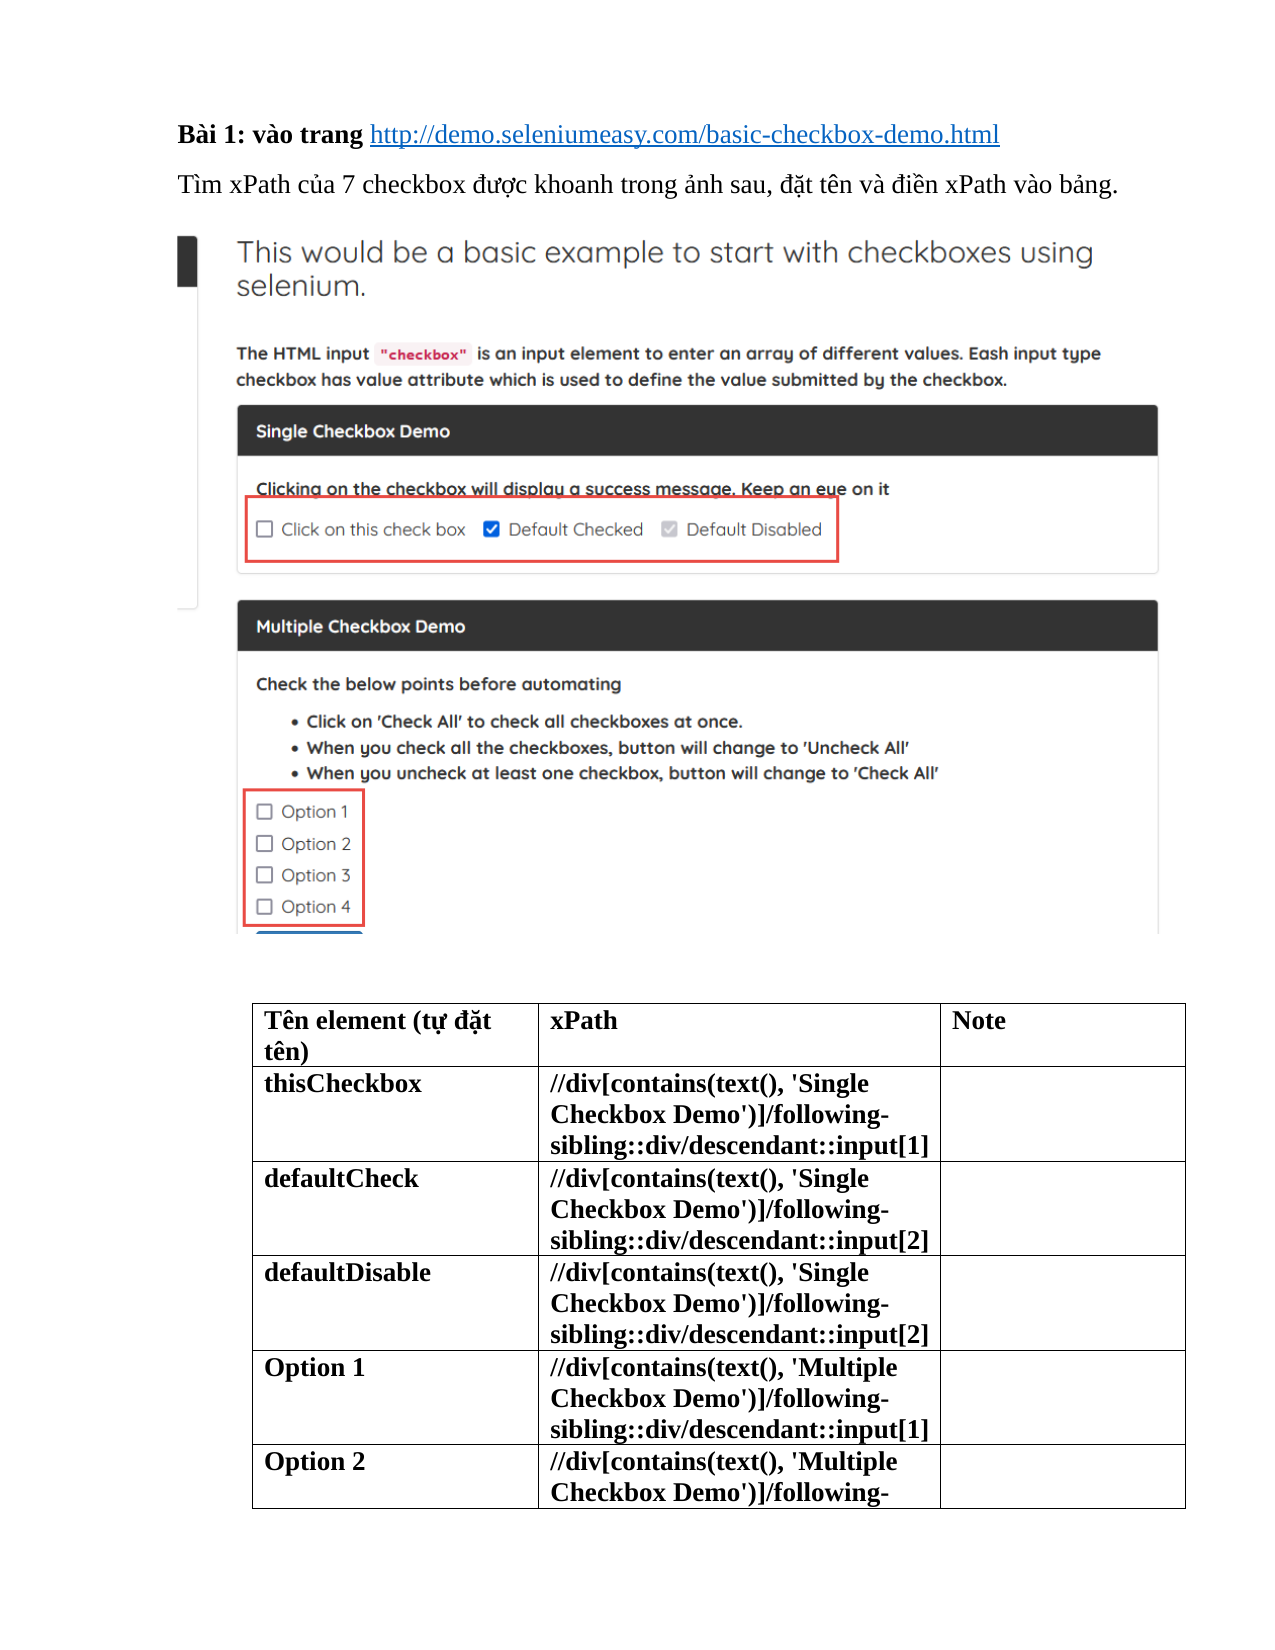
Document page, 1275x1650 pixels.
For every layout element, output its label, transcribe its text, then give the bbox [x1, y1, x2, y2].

table_cell [941, 1256, 1185, 1349]
text Tìm xPath của 7 checkbox được khoanh trong ảnh sau, đặt tên và điền xPath vào bảng. [177, 168, 1186, 199]
table_cell [941, 1445, 1185, 1507]
table_cell Option 2 [253, 1445, 538, 1507]
table_cell defaultCheck [253, 1162, 538, 1255]
table_cell Option 1 [253, 1351, 538, 1444]
table_cell //div[contains(text(), 'Single Checkbox Demo')]/following-sibling::div/descendant::input[1] [539, 1067, 940, 1161]
table_cell defaultDisable [253, 1256, 538, 1349]
table_cell //div[contains(text(), 'Single Checkbox Demo')]/following-sibling::div/descendant::input[2] [539, 1162, 940, 1255]
table_cell [941, 1162, 1185, 1255]
picture [177, 218, 1187, 934]
table_header xPath [539, 1004, 940, 1066]
table_header Note [941, 1004, 1185, 1066]
table_cell //div[contains(text(), 'Single Checkbox Demo')]/following-sibling::div/descendant::input[2] [539, 1256, 940, 1349]
text Bài 1: vào trang http://demo.seleniumeasy.com/basic-checkbox-demo.html [177, 118, 1186, 149]
table_cell thisCheckbox [253, 1067, 538, 1161]
table_cell [941, 1351, 1185, 1444]
table_cell //div[contains(text(), 'Multiple Checkbox Demo')]/following-sibling::div/descendant::input[1] [539, 1351, 940, 1444]
table_header Tên element (tự đặt tên) [253, 1004, 538, 1066]
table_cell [539, 1445, 940, 1507]
table_cell [941, 1067, 1185, 1161]
